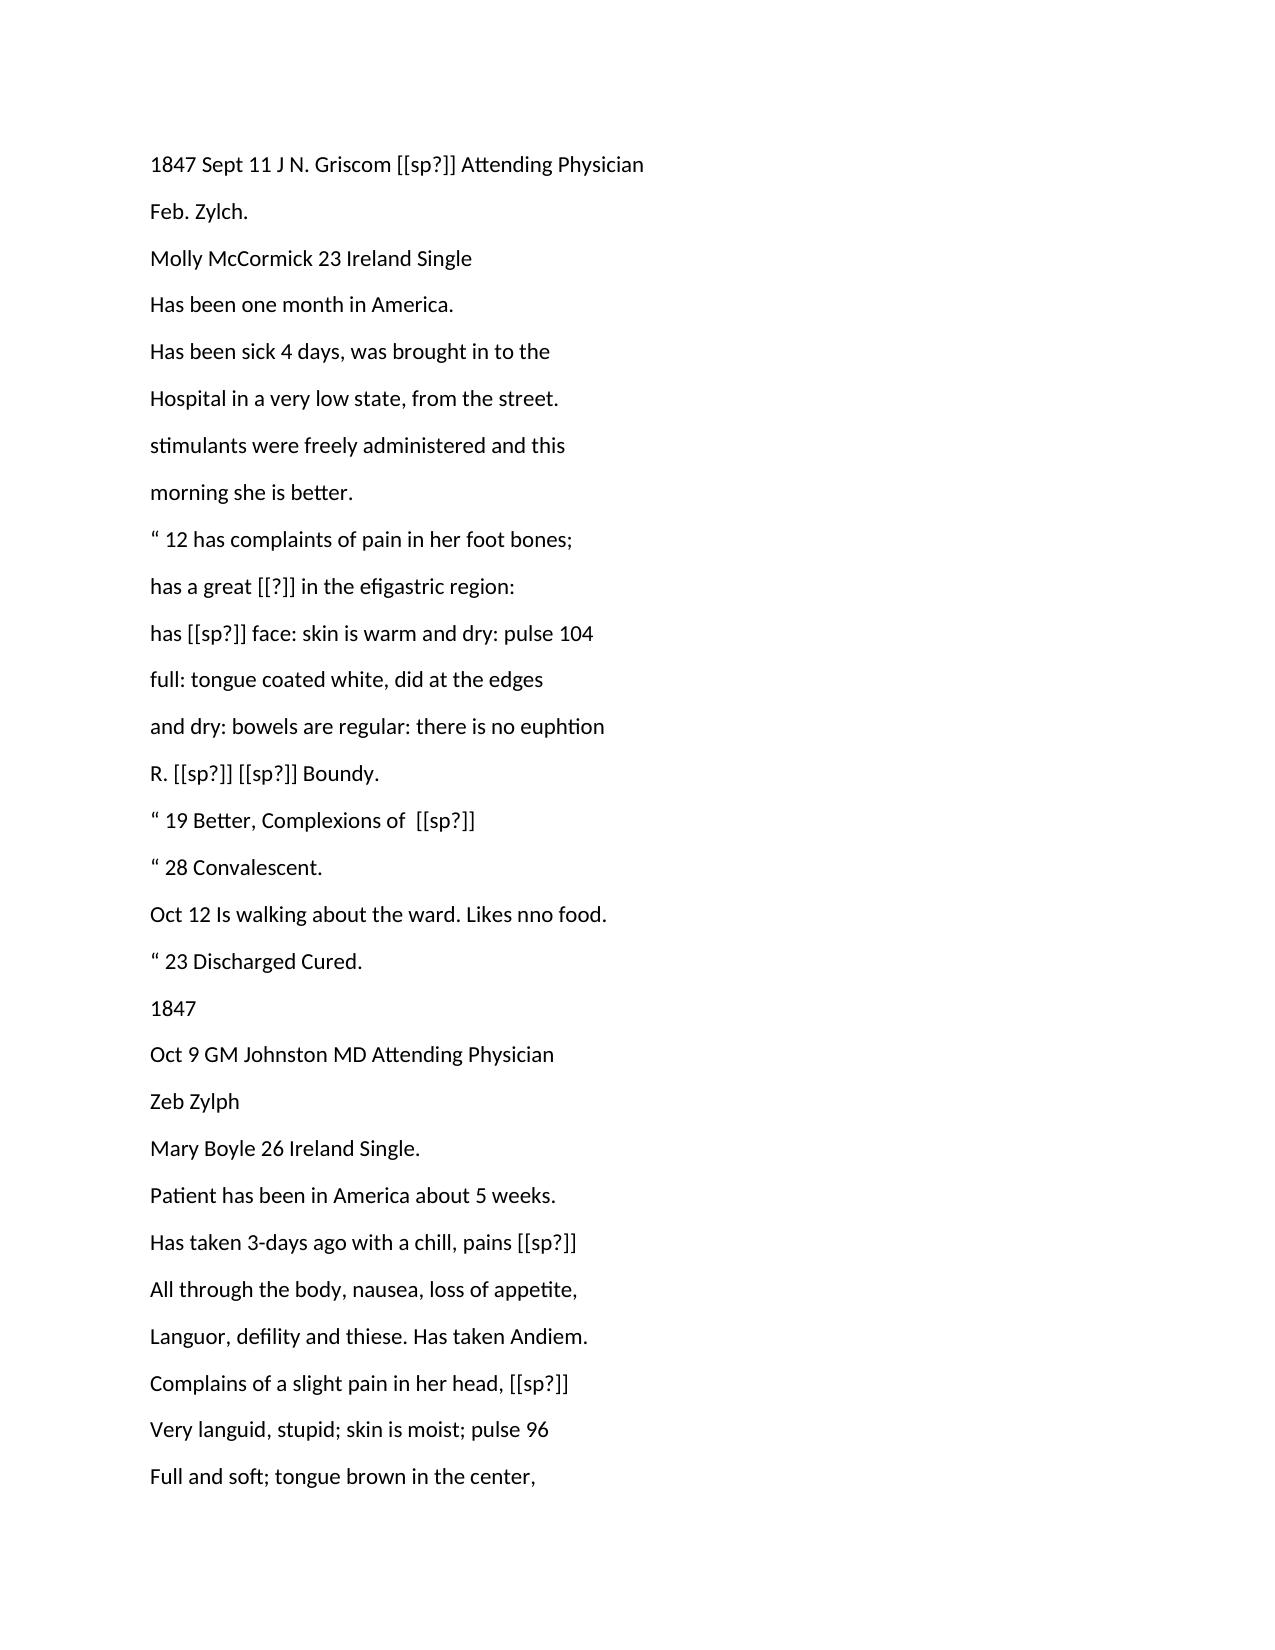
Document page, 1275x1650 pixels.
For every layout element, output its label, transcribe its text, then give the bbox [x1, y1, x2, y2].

text Mary Boyle 26 Ireland Single. [150, 1134, 1125, 1162]
text “ 23 Discharged Cured. [150, 947, 1125, 975]
text Hospital in a very low state, from the street. [150, 384, 1125, 412]
text Feb. Zylch. [150, 197, 1125, 225]
text R. [[sp?]] [[sp?]] Boundy. [150, 759, 1125, 787]
text “ 12 has complaints of pain in her foot bones; [150, 525, 1125, 553]
text All through the body, nausea, loss of appetite, [150, 1275, 1125, 1303]
text “ 28 Convalescent. [150, 853, 1125, 881]
text has a great [[?]] in the efigastric region: [150, 572, 1125, 600]
text Very languid, stupid; skin is moist; pulse 96 [150, 1416, 1125, 1444]
text 1847 [150, 994, 1125, 1022]
text Complains of a slight pain in her head, [[sp?]] [150, 1369, 1125, 1397]
text and dry: bowels are regular: there is no euphtion [150, 712, 1125, 741]
text morning she is better. [150, 478, 1125, 506]
text “ 19 Better, Complexions of [[sp?]] [150, 806, 1125, 834]
text stimulants were freely administered and this [150, 431, 1125, 459]
text has [[sp?]] face: skin is warm and dry: pulse 104 [150, 619, 1125, 647]
text Full and soft; tongue brown in the center, [150, 1462, 1125, 1491]
text 1847 Sept 11 J N. Griscom [[sp?]] Attending Physician [150, 150, 1125, 178]
text Has taken 3-days ago with a chill, pains [[sp?]] [150, 1228, 1125, 1256]
text Has been one month in America. [150, 291, 1125, 319]
text full: tongue coated white, did at the edges [150, 666, 1125, 694]
text Patient has been in America about 5 weeks. [150, 1181, 1125, 1209]
text Oct 9 GM Johnston MD Attending Physician [150, 1041, 1125, 1069]
text Has been sick 4 days, was brought in to the [150, 337, 1125, 366]
text Languor, defility and thiese. Has taken Andiem. [150, 1322, 1125, 1350]
text Molly McCormick 23 Ireland Single [150, 244, 1125, 272]
text Oct 12 Is walking about the ward. Likes nno food. [150, 900, 1125, 928]
text Zeb Zylph [150, 1087, 1125, 1116]
